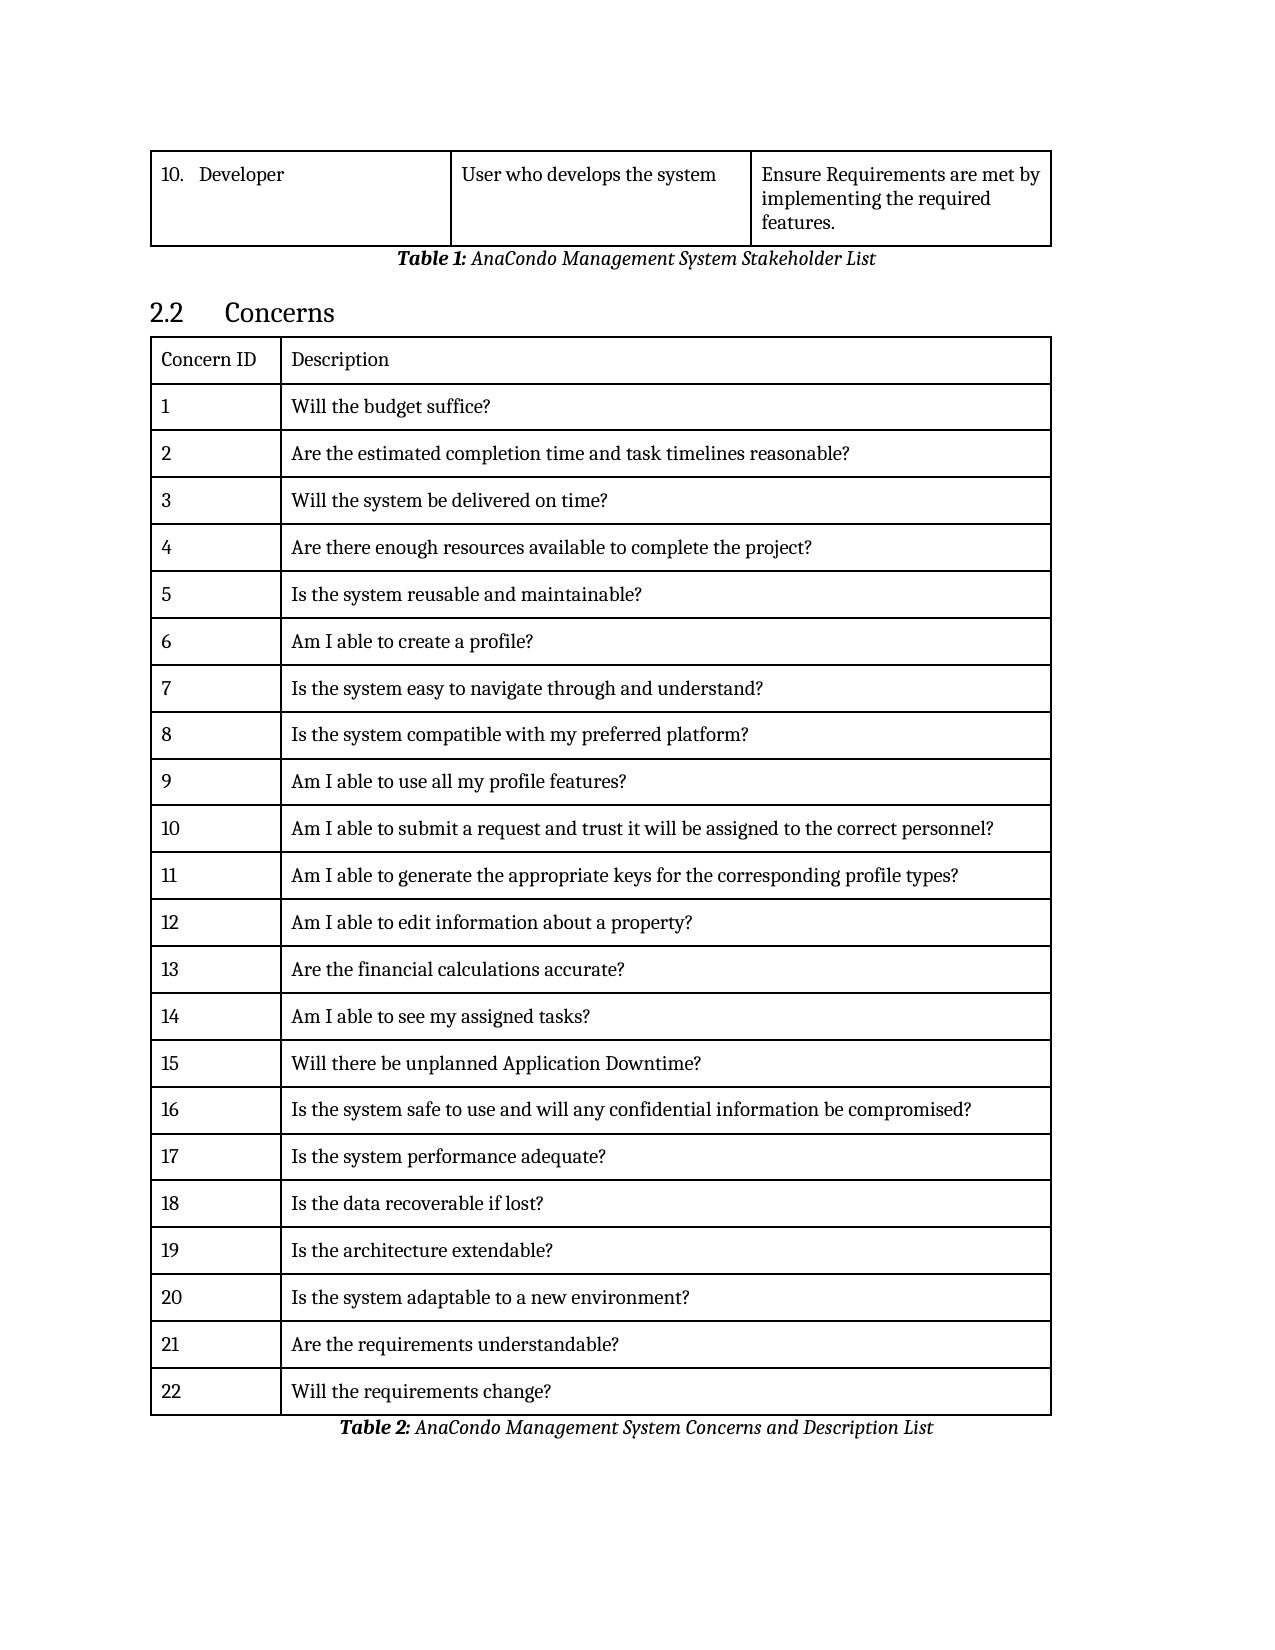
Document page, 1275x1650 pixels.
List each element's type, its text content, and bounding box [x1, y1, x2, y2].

table_cell Is the system performance adequate? [282, 1135, 1050, 1179]
table_cell Are the financial calculations accurate? [282, 947, 1050, 992]
table_cell Am I able to create a profile? [282, 619, 1050, 664]
table_cell 7 [152, 666, 280, 711]
table_cell 12 [152, 900, 280, 945]
table_cell Am I able to generate the appropriate keys for the corresponding profile types? [282, 853, 1050, 898]
table_cell Is the system safe to use and will any confidential information be compromised? [282, 1088, 1050, 1132]
table_cell 9 [152, 760, 280, 804]
table_cell Am I able to use all my profile features? [282, 760, 1050, 804]
table_cell 15 [152, 1041, 280, 1086]
table_cell Are there enough resources available to complete the project? [282, 525, 1050, 570]
table_cell Is the system easy to navigate through and understand? [282, 666, 1050, 711]
table_cell Will the requirements change? [282, 1369, 1050, 1414]
table_cell 1 [152, 385, 280, 429]
table_cell 20 [152, 1275, 280, 1320]
table_cell Am I able to edit information about a property? [282, 900, 1050, 945]
table_cell 18 [152, 1181, 280, 1226]
table_header Description [282, 338, 1050, 382]
table_cell Will the budget suffice? [282, 385, 1050, 429]
table_cell 3 [152, 478, 280, 523]
text Table 1: AnaCondo Management System Stakeholder List [150, 247, 1125, 271]
table_cell Is the data recoverable if lost? [282, 1181, 1050, 1226]
text Table 2: AnaCondo Management System Concerns and Description List [150, 1416, 1125, 1440]
table_cell 16 [152, 1088, 280, 1132]
table_cell Will the system be delivered on time? [282, 478, 1050, 523]
table_cell 14 [152, 994, 280, 1039]
table_cell User who develops the system [452, 152, 750, 245]
table_cell Am I able to submit a request and trust it will be assigned to the correct personnel? [282, 806, 1050, 851]
table_cell 5 [152, 572, 280, 617]
table_cell 6 [152, 619, 280, 664]
table_cell Are the estimated completion time and task timelines reasonable? [282, 431, 1050, 476]
table_cell Is the system reusable and maintainable? [282, 572, 1050, 617]
table_cell 22 [152, 1369, 280, 1414]
table_header Concern ID [152, 338, 280, 382]
table_cell 10 [152, 806, 280, 851]
table_cell Will there be unplanned Application Downtime? [282, 1041, 1050, 1086]
table_cell Is the architecture extendable? [282, 1228, 1050, 1273]
table_cell 11 [152, 853, 280, 898]
table_cell 19 [152, 1228, 280, 1273]
table_cell 17 [152, 1135, 280, 1179]
table_cell Ensure Requirements are met by implementing the required features. [752, 152, 1050, 245]
table_cell 13 [152, 947, 280, 992]
table_cell 4 [152, 525, 280, 570]
table_cell Are the requirements understandable? [282, 1322, 1050, 1367]
table_cell Is the system adaptable to a new environment? [282, 1275, 1050, 1320]
table_cell 8 [152, 713, 280, 757]
table_cell 21 [152, 1322, 280, 1367]
table_cell 2 [152, 431, 280, 476]
table_cell Is the system compatible with my preferred platform? [282, 713, 1050, 757]
table_cell Developer [152, 152, 450, 245]
subtitle 2.2 Concerns [150, 296, 1125, 329]
table_cell Am I able to see my assigned tasks? [282, 994, 1050, 1039]
